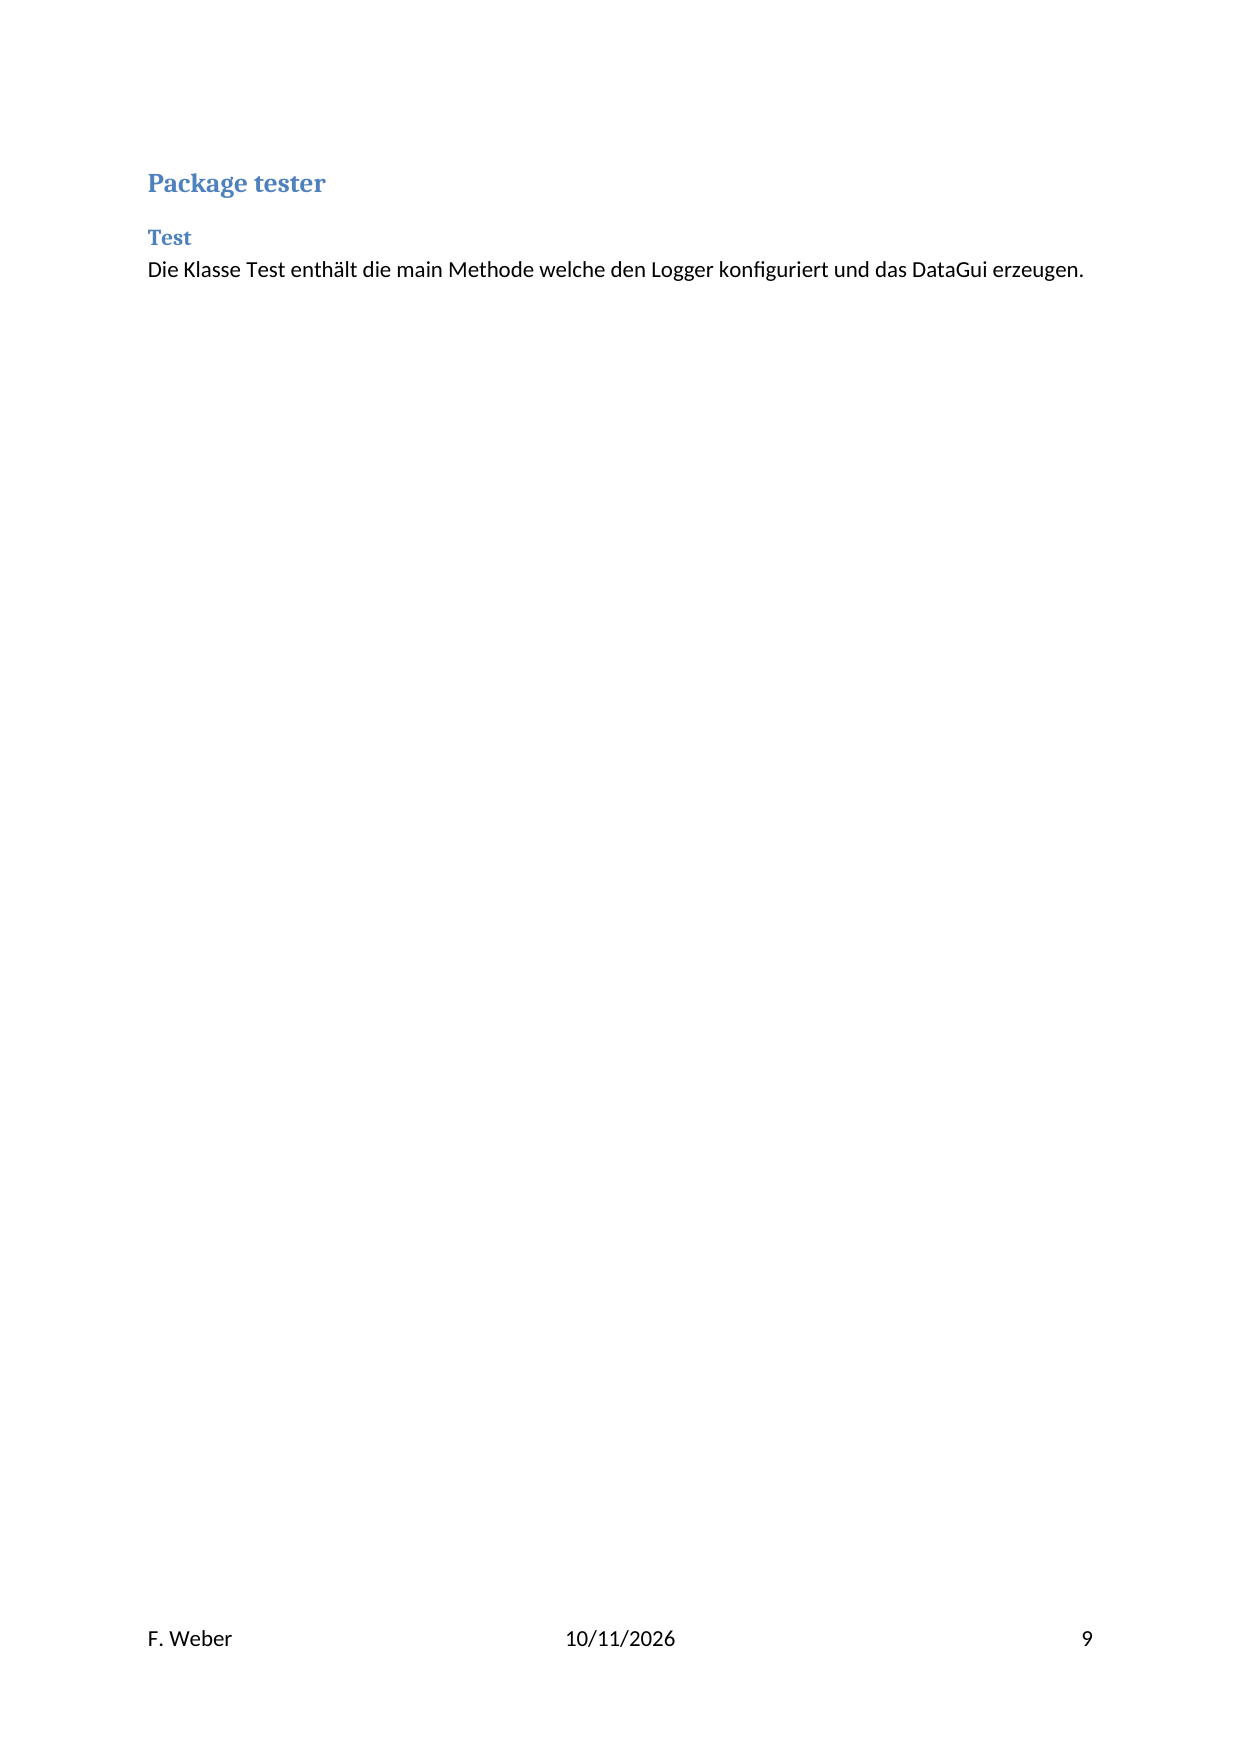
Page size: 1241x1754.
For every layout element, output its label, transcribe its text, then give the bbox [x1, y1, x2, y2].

text Die Klasse Test enthält die main Methode welche den Logger konfiguriert und das DataGui erzeugen. [148, 255, 1093, 283]
subtitle Test [148, 225, 1093, 251]
subtitle Package tester [148, 168, 1093, 199]
